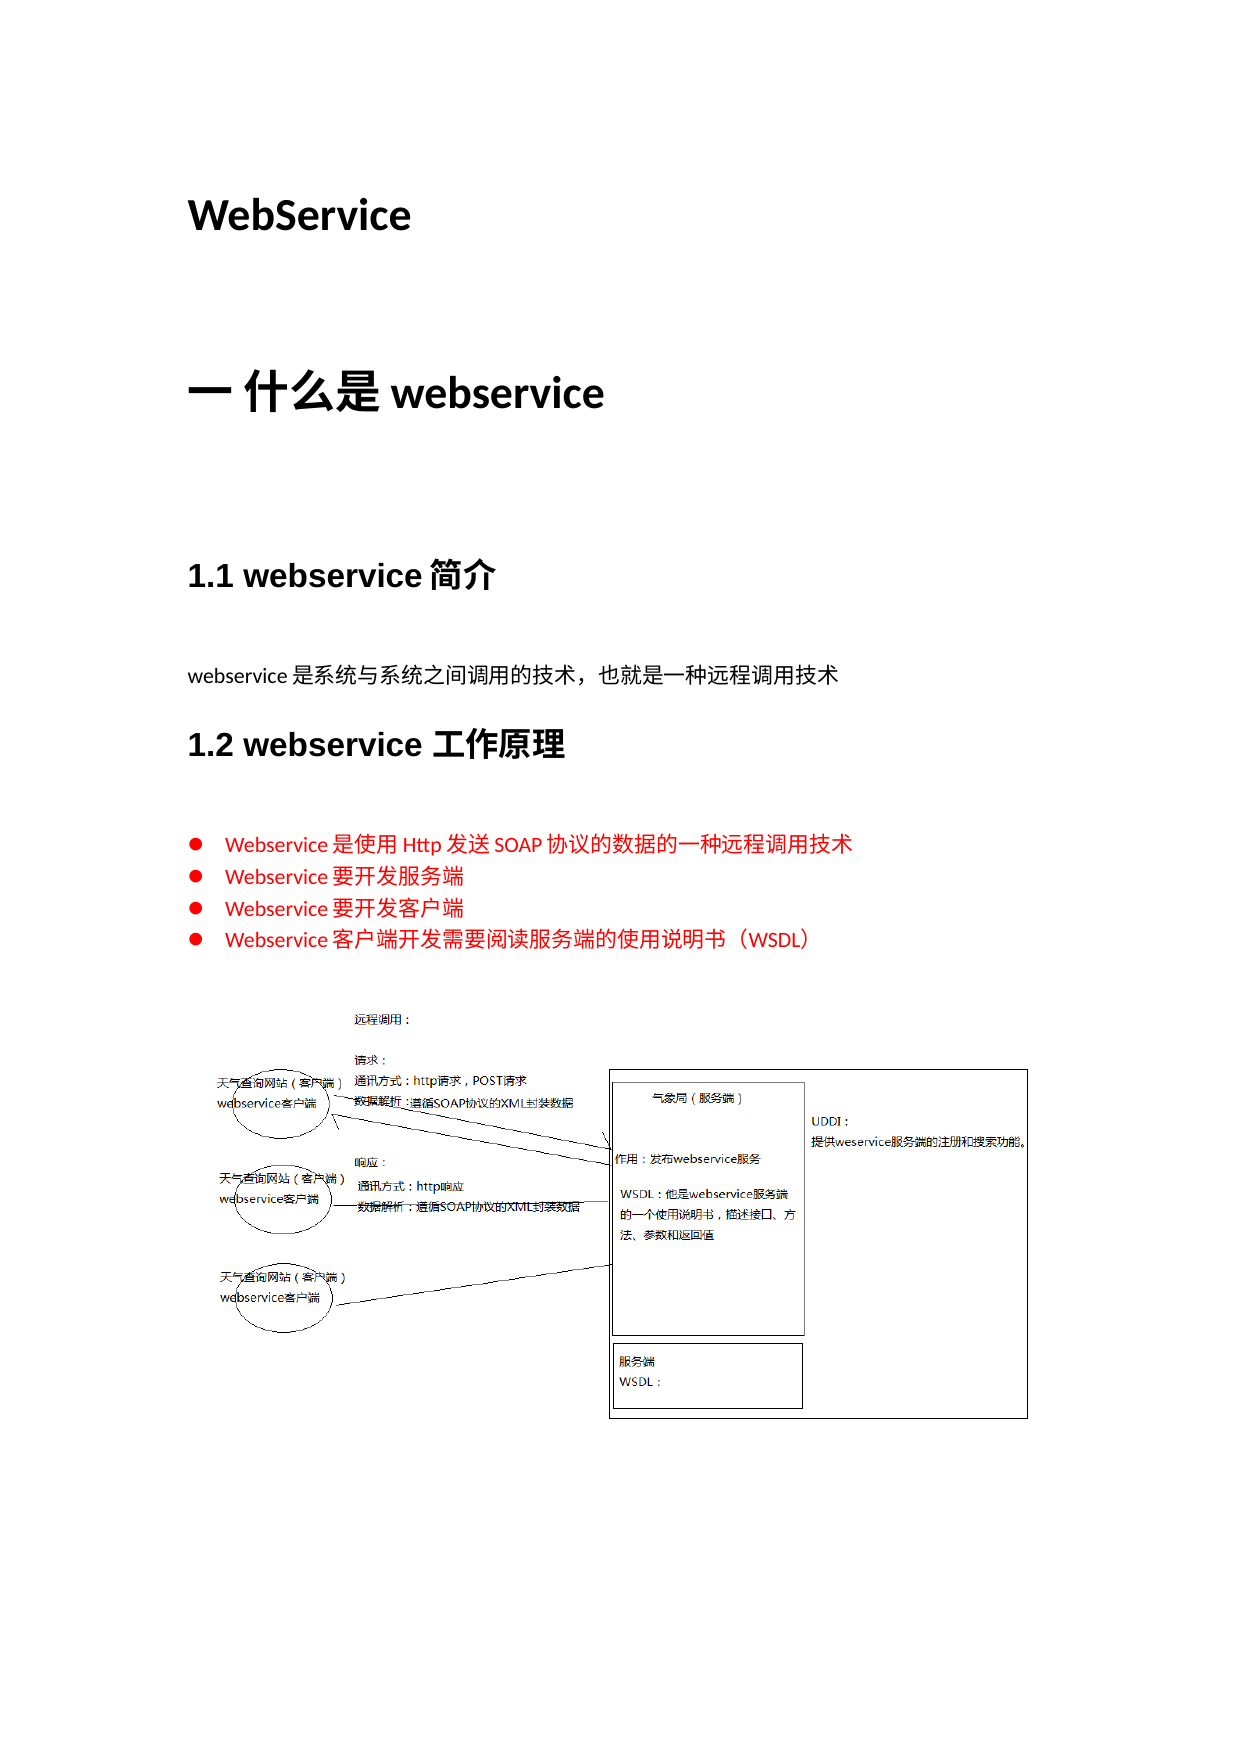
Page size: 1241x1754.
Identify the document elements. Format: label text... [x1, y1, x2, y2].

list Webservice是使用Http发送SOAP协议的数据的一种远程调用技术 [187, 827, 1053, 859]
text webservice是系统与系统之间调用的技术，也就是一种远程调用技术 [187, 658, 1053, 690]
list Webservice客户端开发需要阅读服务端的使用说明书（WSDL） [187, 922, 1053, 954]
list Webservice要开发服务端 [187, 859, 1053, 891]
subtitle 一 什么是webservice [187, 355, 1053, 421]
subtitle WebService [187, 185, 1053, 241]
picture [187, 1007, 1058, 1428]
subtitle 1.1 webservice简介 [187, 548, 1053, 597]
list Webservice要开发客户端 [187, 891, 1053, 922]
subtitle 1.2 webservice 工作原理 [187, 717, 1053, 766]
